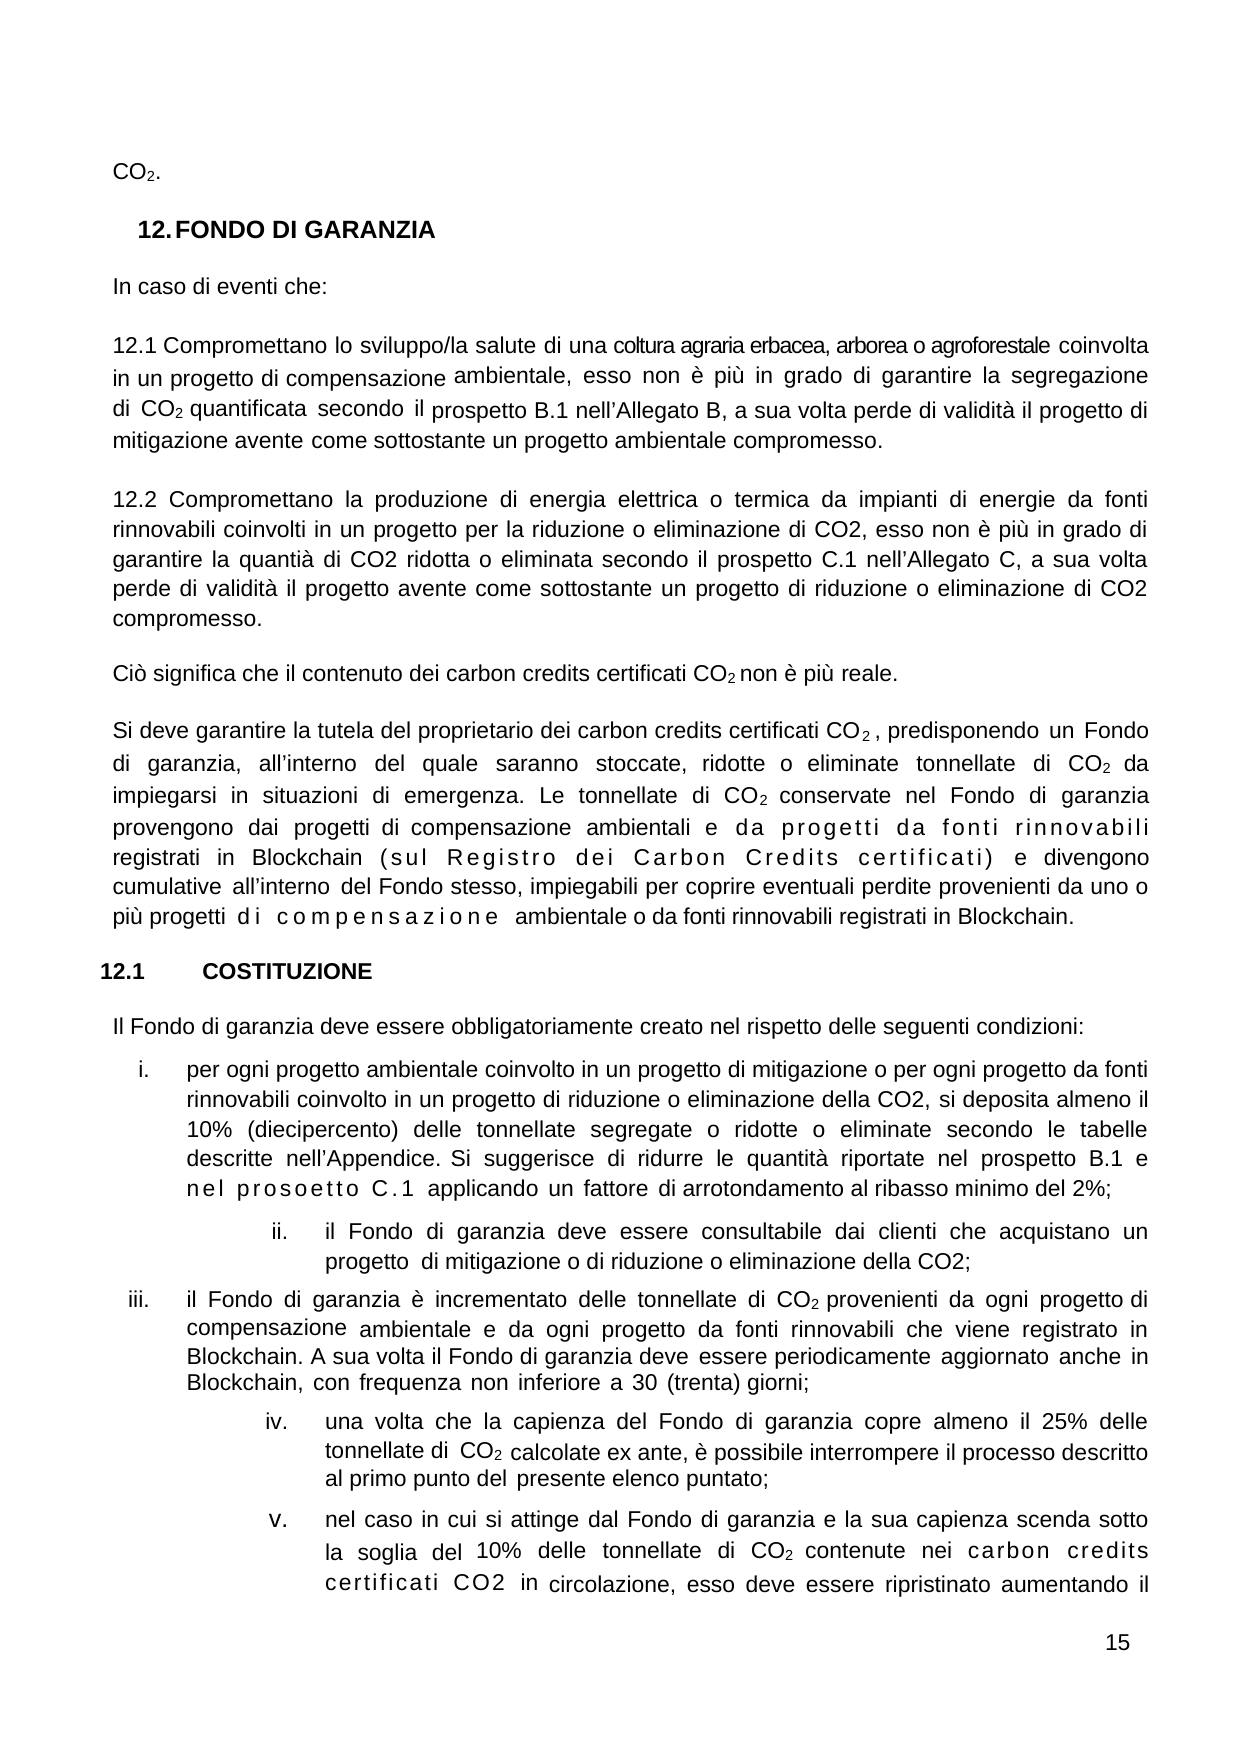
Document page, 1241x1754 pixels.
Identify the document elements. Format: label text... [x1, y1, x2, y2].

list COSTITUZIONE [100, 958, 1149, 984]
text Si deve garantire la tutela del proprietario dei carbon credits certificati CO2 , predisponendo un Fondo di garanzia, all’interno del quale saranno stoccate, ridotte o eliminate tonnellate di CO2 da impiegarsi in situazioni di emergenza. Le tonnellate di CO2 conservate nel Fondo di garanzia provengono dai progetti di compensazione ambientali e da progetti da fonti rinnovabili registrati in Blockchain (sul Registro dei Carbon Credits certificati) e divengono cumulative all’interno del Fondo stesso, impiegabili per coprire eventuali perdite provenienti da uno o più progetti di compensazione ambientale o da fonti rinnovabili registrati in Blockchain. [112, 717, 1149, 929]
list per ogni progetto ambientale coinvolto in un progetto di mitigazione o per ogni progetto da fonti rinnovabili coinvolto in un progetto di riduzione o eliminazione della CO2, si deposita almeno il 10% (diecipercento) delle tonnellate segregate o ridotte o eliminate secondo le tabelle descritte nell’Appendice. Si suggerisce di ridurre le quantità riportate nel prospetto B.1 e nel prosoetto C.1 applicando un fattore di arrotondamento al ribasso minimo del 2%; [149, 1056, 1149, 1201]
text Ciò significa che il contenuto dei carbon credits certificati CO2 non è più reale. [112, 660, 1163, 689]
list il Fondo di garanzia è incrementato delle tonnellate di CO2 provenienti da ogni progetto di compensazione ambientale e da ogni progetto da fonti rinnovabili che viene registrato in Blockchain. A sua volta il Fondo di garanzia deve essere periodicamente aggiornato anche in Blockchain, con frequenza non inferiore a 30 (trenta) giorni; [149, 1286, 1149, 1396]
text 12.2 Compromettano la produzione di energia elettrica o termica da impianti di energie da fonti rinnovabili coinvolti in un progetto per la riduzione o eliminazione di CO2, esso non è più in grado di garantire la quantià di CO2 ridotta o eliminata secondo il prospetto C.1 nell’Allegato C, a sua volta perde di validità il progetto avente come sottostante un progetto di riduzione o eliminazione di CO2 compromesso. [112, 486, 1149, 631]
list il Fondo di garanzia deve essere consultabile dai clienti che acquistano un progetto di mitigazione o di riduzione o eliminazione della CO2; [288, 1218, 1149, 1274]
text Il Fondo di garanzia deve essere obbligatoriamente creato nel rispetto delle seguenti condizioni: [112, 1013, 1163, 1039]
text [112, 158, 1163, 186]
text In caso di eventi che: [112, 273, 1149, 299]
text 12.1 Compromettano lo sviluppo/la salute di una coltura agraria erbacea, arborea o agroforestale coinvolta in un progetto di compensazione ambientale, esso non è più in grado di garantire la segregazione di CO2 quantificata secondo il prospetto B.1 nell’Allegato B, a sua volta perde di validità il progetto di mitigazione avente come sottostante un progetto ambientale compromesso. [112, 332, 1149, 453]
list una volta che la capienza del Fondo di garanzia copre almeno il 25% delle tonnellate di CO2 calcolate ex ante, è possibile interrompere il processo descritto al primo punto del presente elenco puntato; [288, 1408, 1149, 1492]
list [288, 1504, 1149, 1597]
list FONDO DI GARANZIA [137, 215, 1163, 244]
